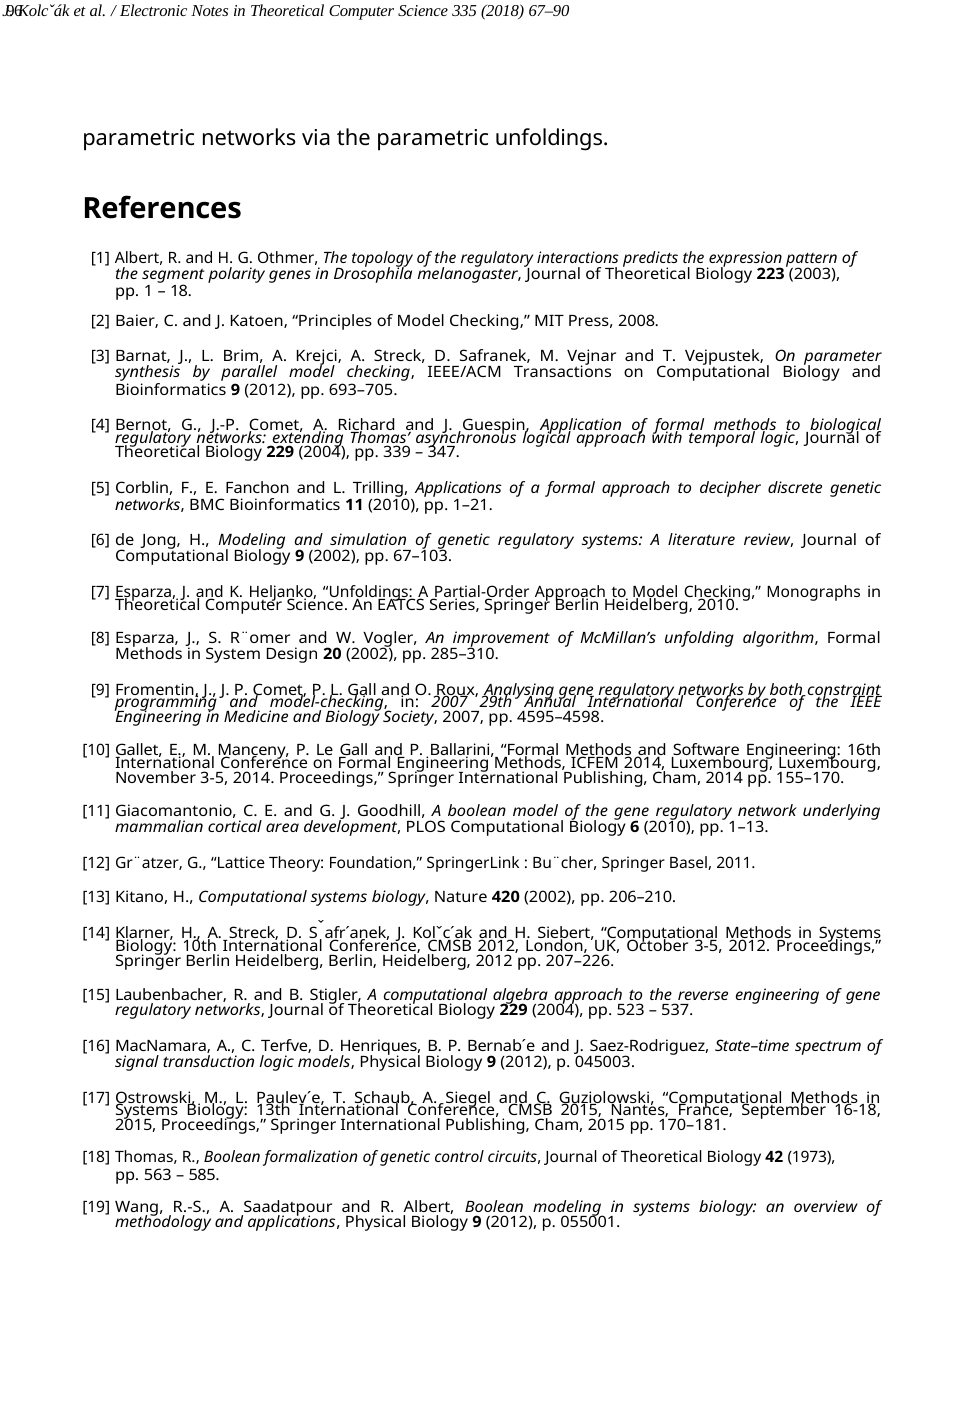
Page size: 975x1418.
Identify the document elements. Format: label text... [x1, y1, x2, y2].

list Kitano, H., Computational systems biology, Nature 420 (2002), pp. 206–210. [82, 886, 914, 907]
text parametric networks via the parametric unfoldings. [82, 122, 914, 151]
text pp. 1 – 18. [115, 284, 914, 300]
list Gallet, E., M. Manceny, P. Le Gall and P. Ballarini, “Formal Methods and Software Engineering: 16th International Conference on Formal Engineering Methods, ICFEM 2014, Luxembourg, Luxembourg, November 3-5, 2014. Proceedings,” Springer International Publishing, Cham, 2014 pp. 155–170. [82, 744, 881, 788]
subtitle References [82, 187, 914, 227]
list MacNamara, A., C. Terfve, D. Henriques, B. P. Bernab´e and J. Saez-Rodriguez, State–time spectrum of signal transduction logic models, Physical Biology 9 (2012), p. 045003. [82, 1038, 881, 1072]
list Baier, C. and J. Katoen, “Principles of Model Checking,” MIT Press, 2008. [91, 310, 914, 331]
list Laubenbacher, R. and B. Stigler, A computational algebra approach to the reverse engineering of gene regulatory networks, Journal of Theoretical Biology 229 (2004), pp. 523 – 537. [82, 986, 881, 1020]
text pp. 563 – 585. [115, 1166, 914, 1184]
list Thomas, R., Boolean formalization of genetic control circuits, Journal of Theoretical Biology 42 (1973), [82, 1147, 914, 1166]
list Klarner, H., A. Streck, D. Sˇafr´anek, J. Kolˇc´ak and H. Siebert, “Computational Methods in Systems Biology: 10th International Conference, CMSB 2012, London, UK, October 3-5, 2012. Proceedings,” Springer Berlin Heidelberg, Berlin, Heidelberg, 2012 pp. 207–226. [82, 924, 881, 971]
list Wang, R.-S., A. Saadatpour and R. Albert, Boolean modeling in systems biology: an overview of methodology and applications, Physical Biology 9 (2012), p. 055001. [82, 1198, 881, 1232]
list Barnat, J., L. Brim, A. Krejci, A. Streck, D. Safranek, M. Vejnar and T. Vejpustek, On parameter synthesis by parallel model checking, IEEE/ACM Transactions on Computational Biology and Bioinformatics 9 (2012), pp. 693–705. [91, 348, 881, 400]
list Bernot, G., J.-P. Comet, A. Richard and J. Guespin, Application of formal methods to biological regulatory networks: extending Thomas’ asynchronous logical approach with temporal logic, Journal of Theoretical Biology 229 (2004), pp. 339 – 347. [91, 419, 881, 462]
list Giacomantonio, C. E. and G. J. Goodhill, A boolean model of the gene regulatory network underlying mammalian cortical area development, PLOS Computational Biology 6 (2010), pp. 1–13. [82, 803, 881, 837]
list Esparza, J. and K. Heljanko, “Unfoldings: A Partial-Order Approach to Model Checking,” Monographs in Theoretical Computer Science. An EATCS Series, Springer Berlin Heidelberg, 2010. [91, 586, 881, 614]
list Corblin, F., E. Fanchon and L. Trilling, Applications of a formal approach to decipher discrete genetic networks, BMC Bioinformatics 11 (2010), pp. 1–21. [91, 480, 881, 514]
list Esparza, J., S. R¨omer and W. Vogler, An improvement of McMillan’s unfolding algorithm, Formal Methods in System Design 20 (2002), pp. 285–310. [91, 630, 881, 664]
list Gr¨atzer, G., “Lattice Theory: Foundation,” SpringerLink : Bu¨cher, Springer Basel, 2011. [82, 851, 914, 873]
list Fromentin, J., J. P. Comet, P. L. Gall and O. Roux, Analysing gene regulatory networks by both constraint programming and model-checking, in: 2007 29th Annual International Conference of the IEEE Engineering in Medicine and Biology Society, 2007, pp. 4595–4598. [91, 683, 881, 727]
list Albert, R. and H. G. Othmer, The topology of the regulatory interactions predicts the expression pattern of the segment polarity genes in Drosophila melanogaster, Journal of Theoretical Biology 223 (2003), [91, 249, 881, 284]
list de Jong, H., Modeling and simulation of genetic regulatory systems: A literature review, Journal of Computational Biology 9 (2002), pp. 67–103. [91, 532, 881, 566]
list Ostrowski, M., L. Paulev´e, T. Schaub, A. Siegel and C. Guziolowski, “Computational Methods in Systems Biology: 13th International Conference, CMSB 2015, Nantes, France, September 16-18, 2015, Proceedings,” Springer International Publishing, Cham, 2015 pp. 170–181. [82, 1092, 881, 1135]
